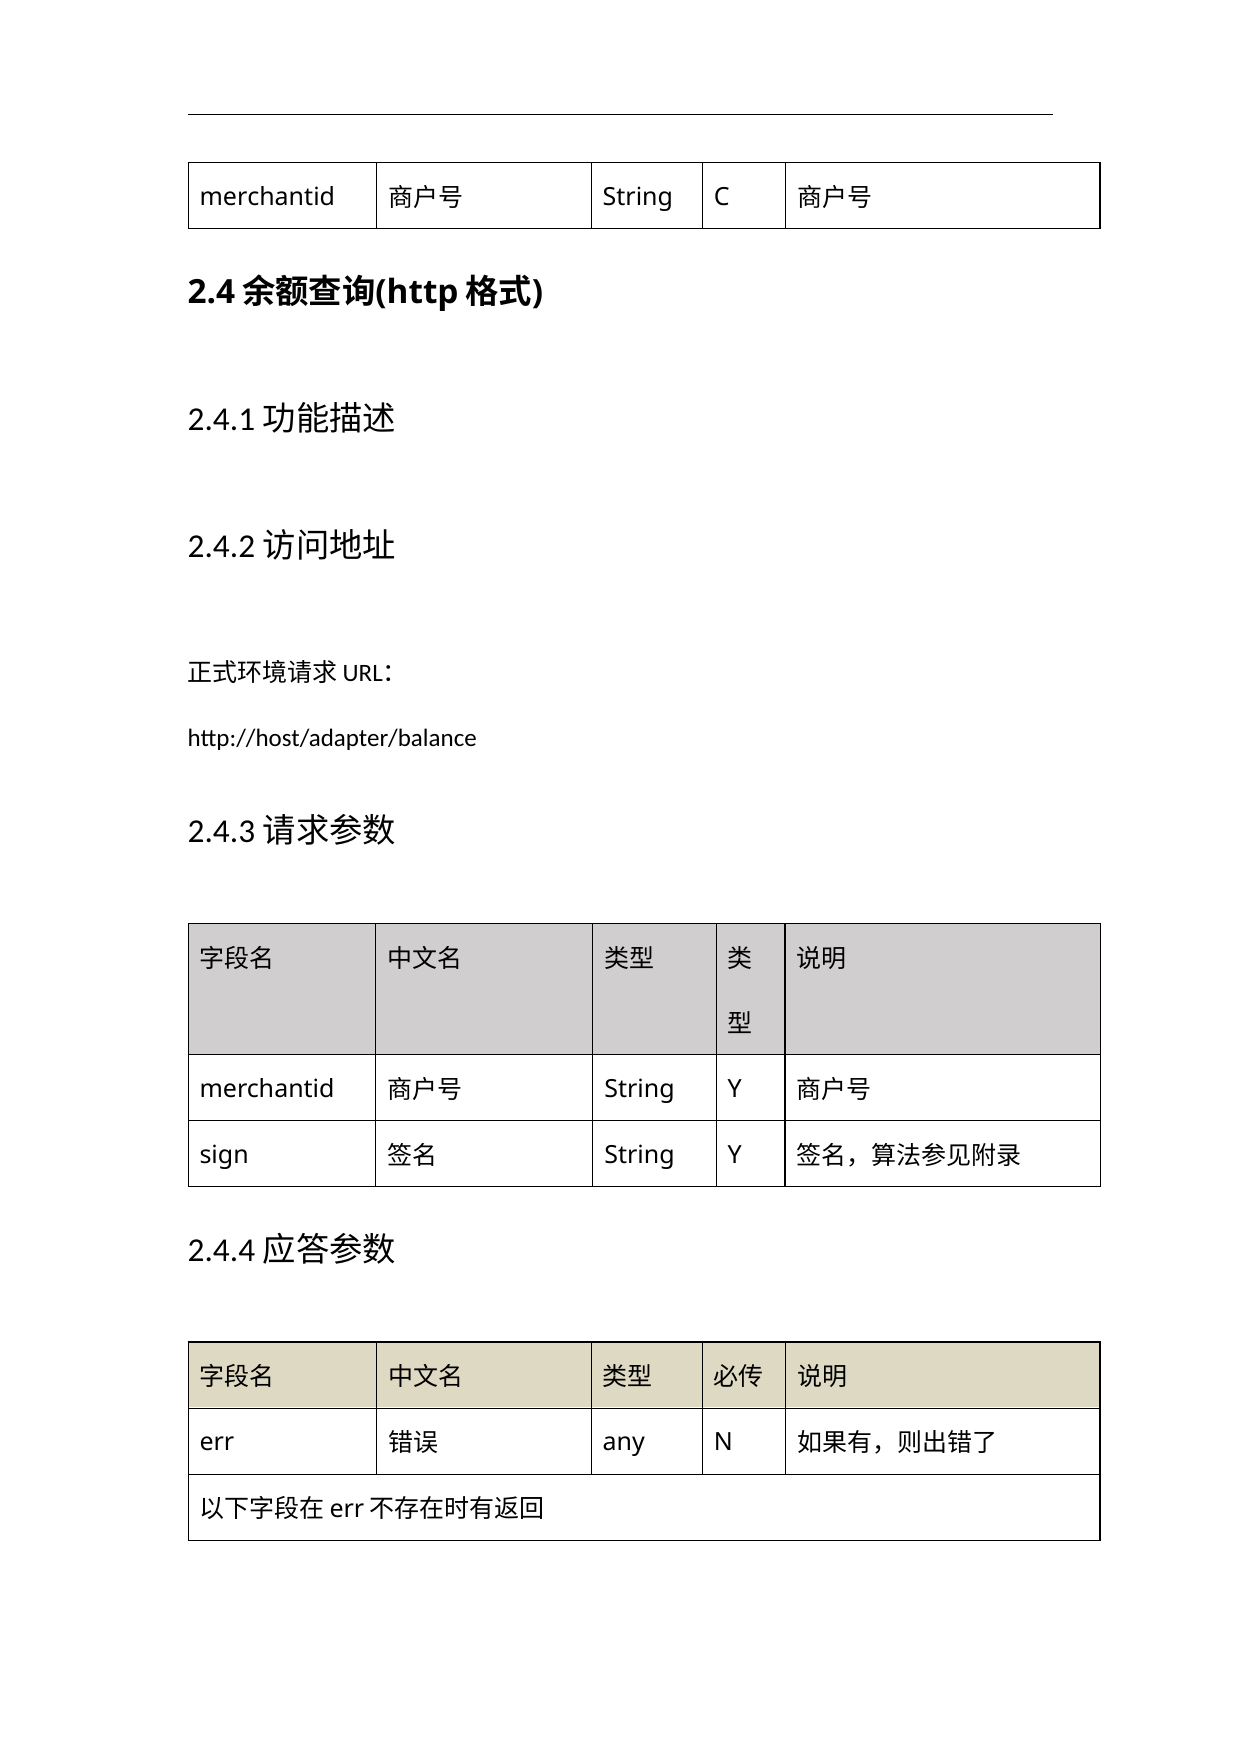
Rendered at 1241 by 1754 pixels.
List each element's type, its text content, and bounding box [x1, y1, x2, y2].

table_cell 签名 [376, 1121, 592, 1186]
table_cell N [703, 1409, 785, 1473]
table_header 类型 [592, 1343, 702, 1407]
text http://host/adapter/balance [187, 721, 1053, 753]
table_cell 商户号 [377, 163, 591, 228]
table_header 中文名 [377, 1343, 591, 1407]
text 正式环境请求URL： [187, 638, 1053, 703]
table_cell err [189, 1409, 376, 1473]
table_header 字段名 [189, 924, 375, 1054]
subtitle 2.4.1 功能描述 [187, 383, 1053, 448]
table_cell String [592, 163, 702, 228]
subtitle 2.4余额查询(http格式) [187, 256, 1053, 321]
table_cell Y [717, 1121, 784, 1186]
table_header 字段名 [189, 1343, 376, 1407]
table_cell merchantid [189, 1055, 375, 1120]
table_header 中文名 [376, 924, 592, 1054]
table_header 类型 [717, 924, 784, 1054]
table_cell 商户号 [786, 1055, 1100, 1120]
table_header 说明 [786, 1343, 1099, 1407]
table_cell 如果有，则出错了 [786, 1409, 1099, 1473]
table_cell Y [717, 1055, 784, 1120]
table_cell 商户号 [786, 163, 1099, 228]
subtitle 2.4.3 请求参数 [187, 796, 1053, 861]
table_cell merchantid [189, 163, 376, 228]
table_header 类型 [593, 924, 716, 1054]
subtitle 2.4.4 应答参数 [187, 1214, 1053, 1279]
table_cell 以下字段在err不存在时有返回 [189, 1475, 1099, 1539]
table_cell C [703, 163, 785, 228]
table_cell sign [189, 1121, 375, 1186]
table_header 必传 [703, 1343, 785, 1407]
table_cell 签名，算法参见附录 [786, 1121, 1100, 1186]
table_cell String [593, 1121, 716, 1186]
table_cell String [593, 1055, 716, 1120]
table_cell 商户号 [376, 1055, 592, 1120]
subtitle 2.4.2 访问地址 [187, 511, 1053, 576]
table_header 说明 [786, 924, 1100, 1054]
table_cell 错误 [377, 1409, 591, 1473]
table_cell any [592, 1409, 702, 1473]
